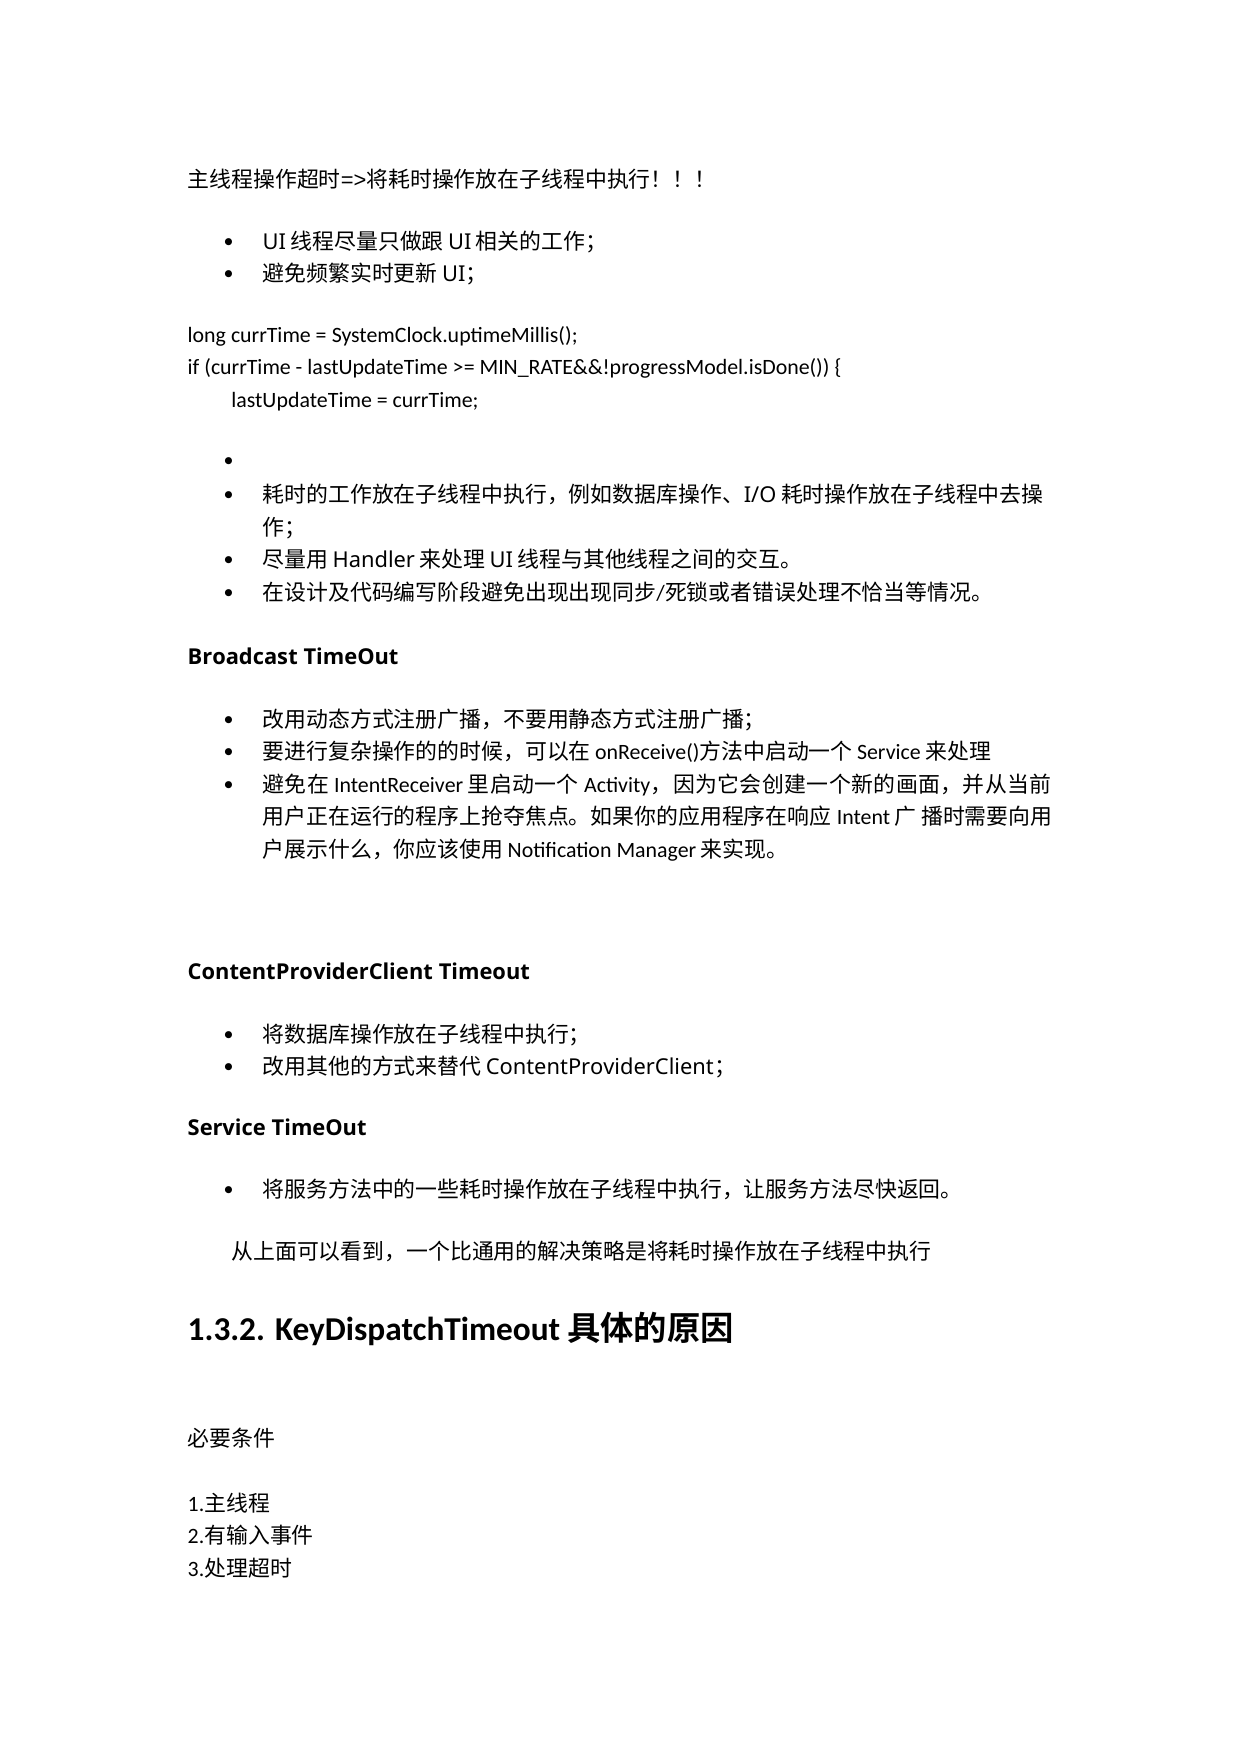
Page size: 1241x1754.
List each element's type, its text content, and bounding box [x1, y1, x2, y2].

list 耗时的工作放在子线程中执行，例如数据库操作、I/O耗时操作放在子线程中去操作； [225, 477, 1053, 542]
text 1.主线程 [187, 1485, 1053, 1518]
text 必要条件 [187, 1420, 1053, 1453]
text 主线程操作超时=>将耗时操作放在子线程中执行！！！ [187, 162, 1053, 194]
list 避免频繁实时更新UI； [225, 256, 1053, 289]
text lastUpdateTime = currTime; [187, 383, 1053, 415]
text long currTime = SystemClock.uptimeMillis(); [187, 318, 1053, 350]
list 避免在IntentReceiver里启动一个Activity，因为它会创建一个新的画面，并从当前用户正在运行的程序上抢夺焦点。如果你的应用程序在响应Intent广 播时需要向用户展示什么，你应该使用Notification Manager来实现。 [225, 766, 1053, 864]
text Broadcast TimeOut [187, 639, 1053, 672]
list 尽量用Handler来处理UI线程与其他线程之间的交互。 [225, 542, 1053, 574]
list 改用动态方式注册广播，不要用静态方式注册广播； [225, 701, 1053, 734]
text if (currTime - lastUpdateTime >= MIN_RATE&&!progressModel.isDone()) { [187, 350, 1053, 383]
list 在设计及代码编写阶段避免出现出现同步/死锁或者错误处理不恰当等情况。 [225, 574, 1053, 607]
text 从上面可以看到，一个比通用的解决策略是将耗时操作放在子线程中执行 [187, 1234, 1053, 1266]
subtitle KeyDispatchTimeout具体的原因 [187, 1293, 1053, 1358]
text ContentProviderClient Timeout [187, 954, 1053, 987]
list UI线程尽量只做跟UI相关的工作； [225, 224, 1053, 256]
text Service TimeOut [187, 1110, 1053, 1143]
list 将数据库操作放在子线程中执行； [225, 1016, 1053, 1049]
text 2.有输入事件 [187, 1518, 1053, 1550]
list 改用其他的方式来替代ContentProviderClient； [225, 1049, 1053, 1081]
list 要进行复杂操作的的时候，可以在onReceive()方法中启动一个Service来处理 [225, 734, 1053, 766]
list 将服务方法中的一些耗时操作放在子线程中执行，让服务方法尽快返回。 [225, 1172, 1053, 1204]
text 3.处理超时 [187, 1550, 1053, 1583]
